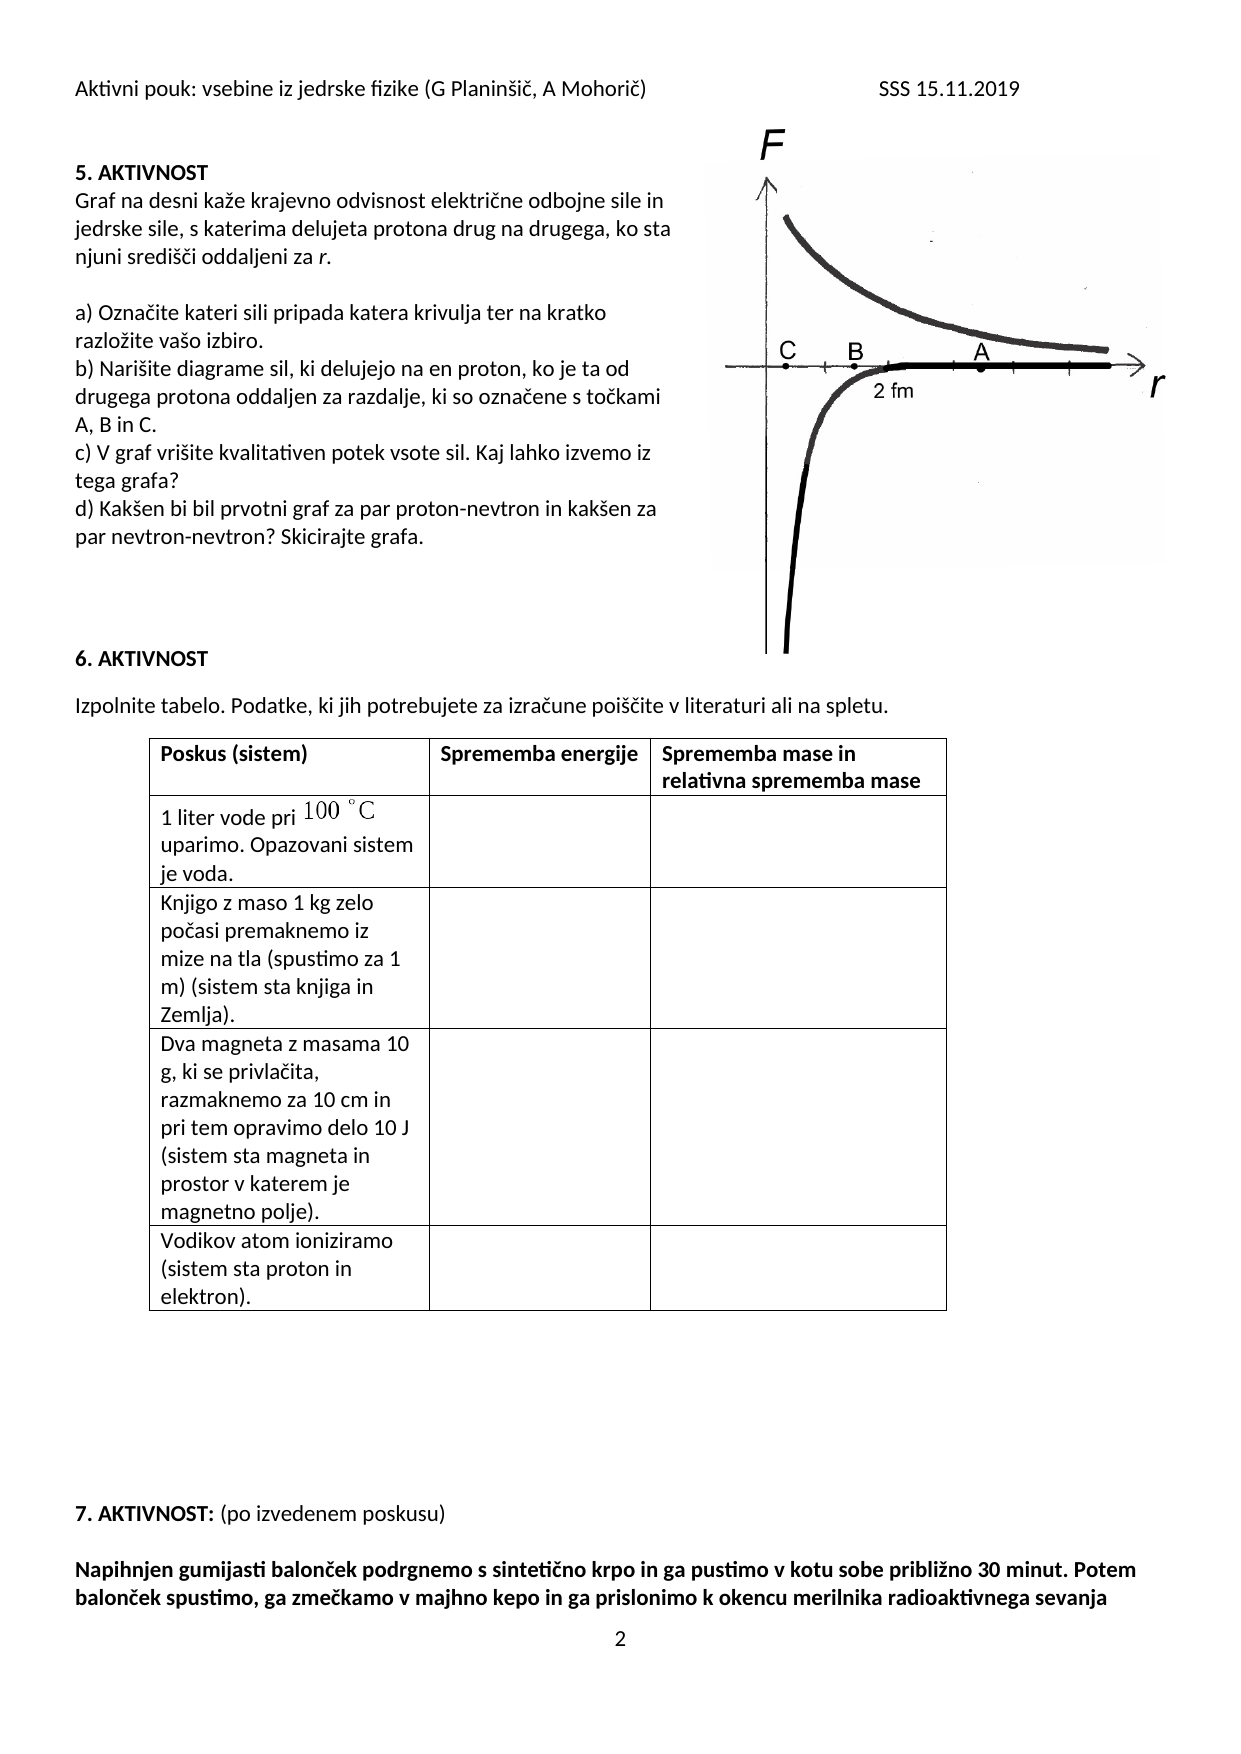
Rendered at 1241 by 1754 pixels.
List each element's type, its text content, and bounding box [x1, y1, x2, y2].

table_cell [430, 1029, 650, 1225]
table_cell Knjigo z maso 1 kg zelo počasi premaknemo iz mize na tla (spustimo za 1 m) (sistem sta knjiga in Zemlja). [150, 888, 429, 1028]
text a) Označite kateri sili pripada katera krivulja ter na kratko razložite vašo izbiro. [75, 298, 704, 354]
table_cell 1 liter vode pri uparimo. Opazovani sistem je voda. [150, 796, 429, 887]
text b) Narišite diagrame sil, ki delujejo na en proton, ko je ta od drugega protona oddaljen za razdalje, ki so označene s točkami A, B in C. [75, 354, 704, 438]
text Graf na desni kaže krajevno odvisnost električne odbojne sile in jedrske sile, s katerima delujeta protona drug na drugega, ko sta njuni središči oddaljeni za r. [75, 186, 704, 270]
table_cell Vodikov atom ioniziramo (sistem sta proton in elektron). [150, 1226, 429, 1310]
picture [704, 129, 1166, 654]
text Izpolnite tabelo. Podatke, ki jih potrebujete za izračune poiščite v literaturi ali na spletu. [75, 691, 1165, 719]
text 5. AKTIVNOST [75, 158, 704, 186]
table_cell [430, 796, 650, 887]
text d) Kakšen bi bil prvotni graf za par proton-nevtron in kakšen za par nevtron-nevtron? Skicirajte grafa. [75, 494, 704, 550]
table_cell [651, 888, 946, 1028]
table_cell [651, 1226, 946, 1310]
text c) V graf vrišite kvalitativen potek vsote sil. Kaj lahko izvemo iz tega grafa? [75, 438, 704, 494]
table_cell [651, 796, 946, 887]
table_cell Dva magneta z masama 10 g, ki se privlačita, razmaknemo za 10 cm in pri tem opravimo delo 10 J (sistem sta magneta in prostor v katerem je magnetno polje). [150, 1029, 429, 1225]
table_cell [430, 1226, 650, 1310]
table_cell [430, 888, 650, 1028]
text 6. AKTIVNOST [75, 644, 1165, 672]
table_header Sprememba mase in relativna sprememba mase [651, 739, 946, 795]
table_cell [651, 1029, 946, 1225]
table_header Sprememba energije [430, 739, 650, 795]
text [75, 1555, 1165, 1611]
table_header Poskus (sistem) [150, 739, 429, 795]
text 7. AKTIVNOST: (po izvedenem poskusu) [75, 1499, 1165, 1527]
